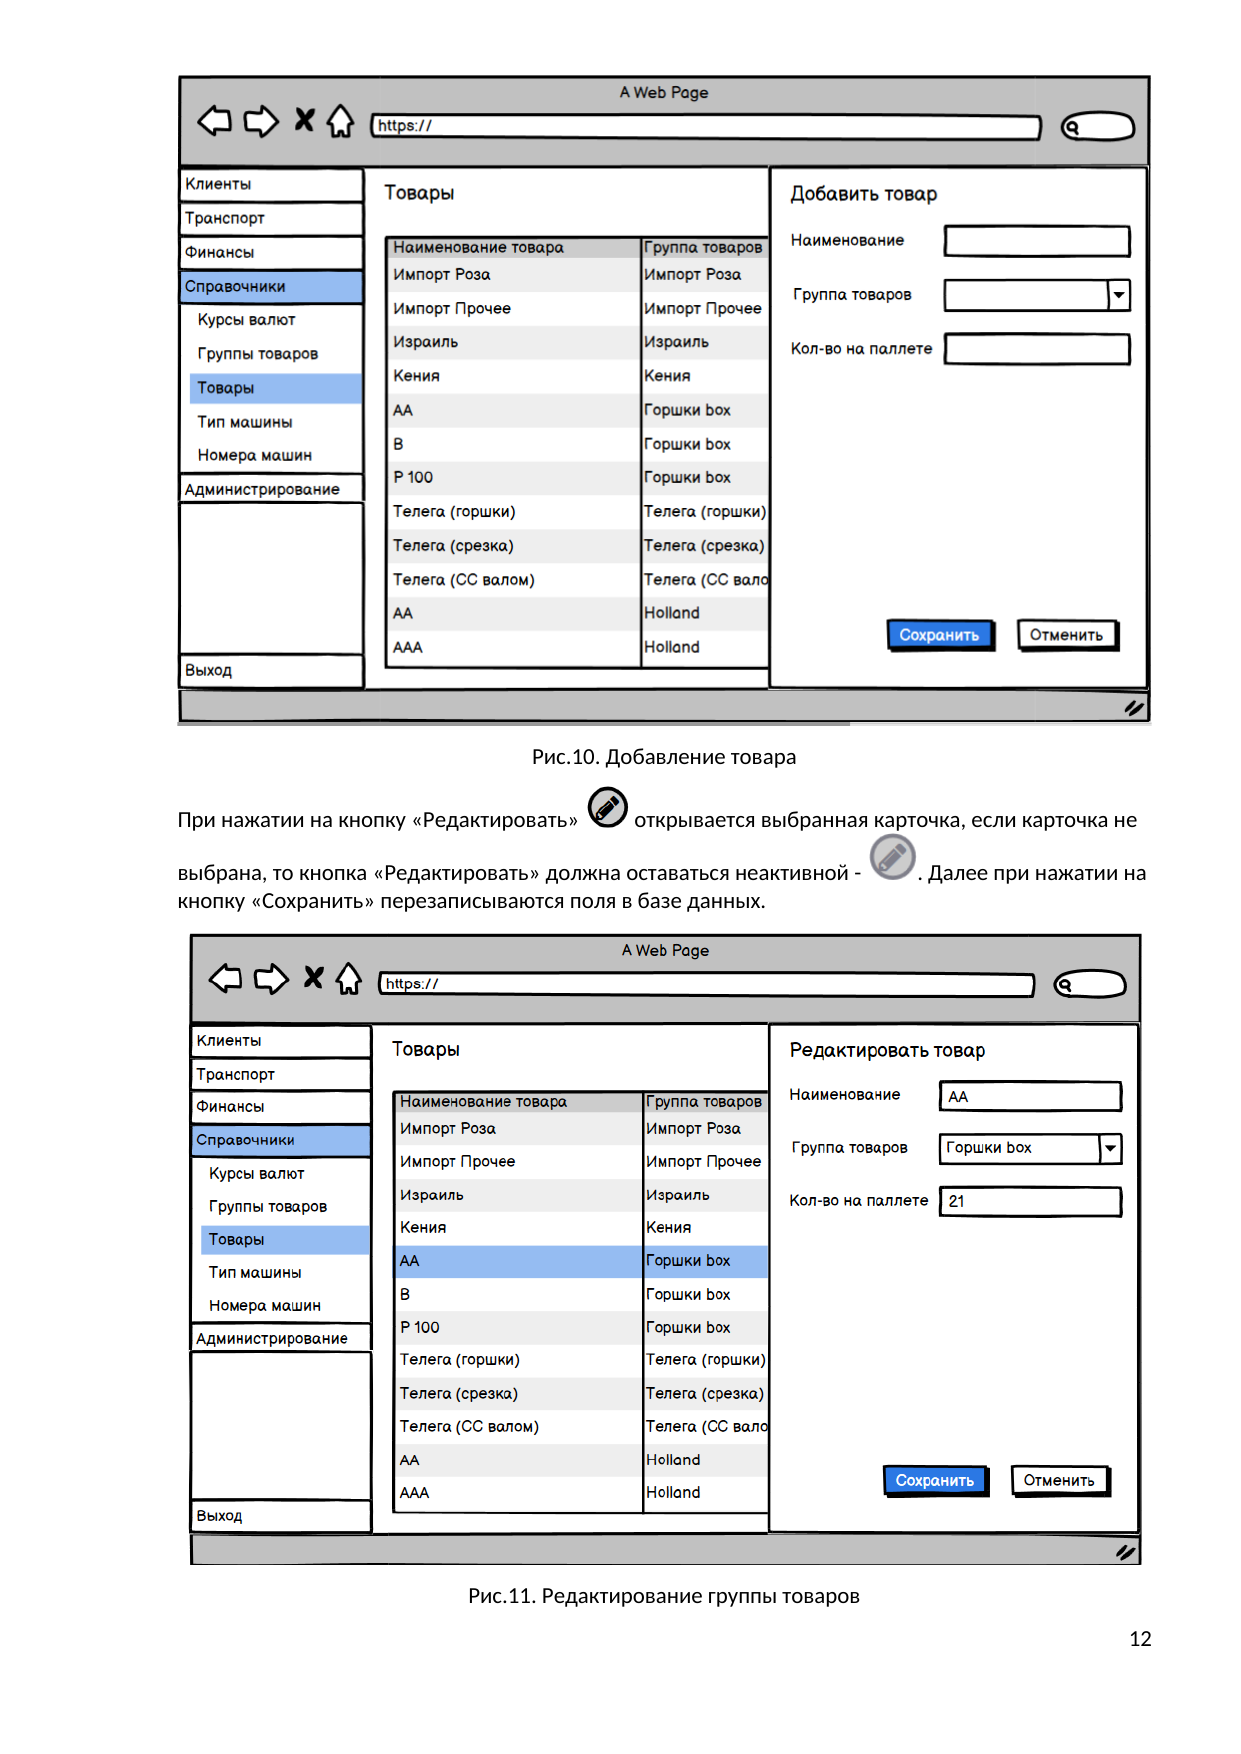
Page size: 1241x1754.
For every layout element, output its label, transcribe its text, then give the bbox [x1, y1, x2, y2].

picture [867, 833, 918, 881]
text Рис.11. Редактирование группы товаров [177, 1582, 1152, 1609]
picture [187, 930, 1142, 1565]
picture [584, 786, 629, 828]
text Рис.10. Добавление товара [177, 742, 1152, 770]
picture [177, 73, 1152, 726]
text При нажатии на кнопку «Редактировать» открывается выбранная карточка, если карточка не выбрана, то кнопка «Редактировать» должна оставаться неактивной - . Далее при нажатии на кнопку «Сохранить» перезаписываются поля в базе данных. [177, 787, 1152, 914]
